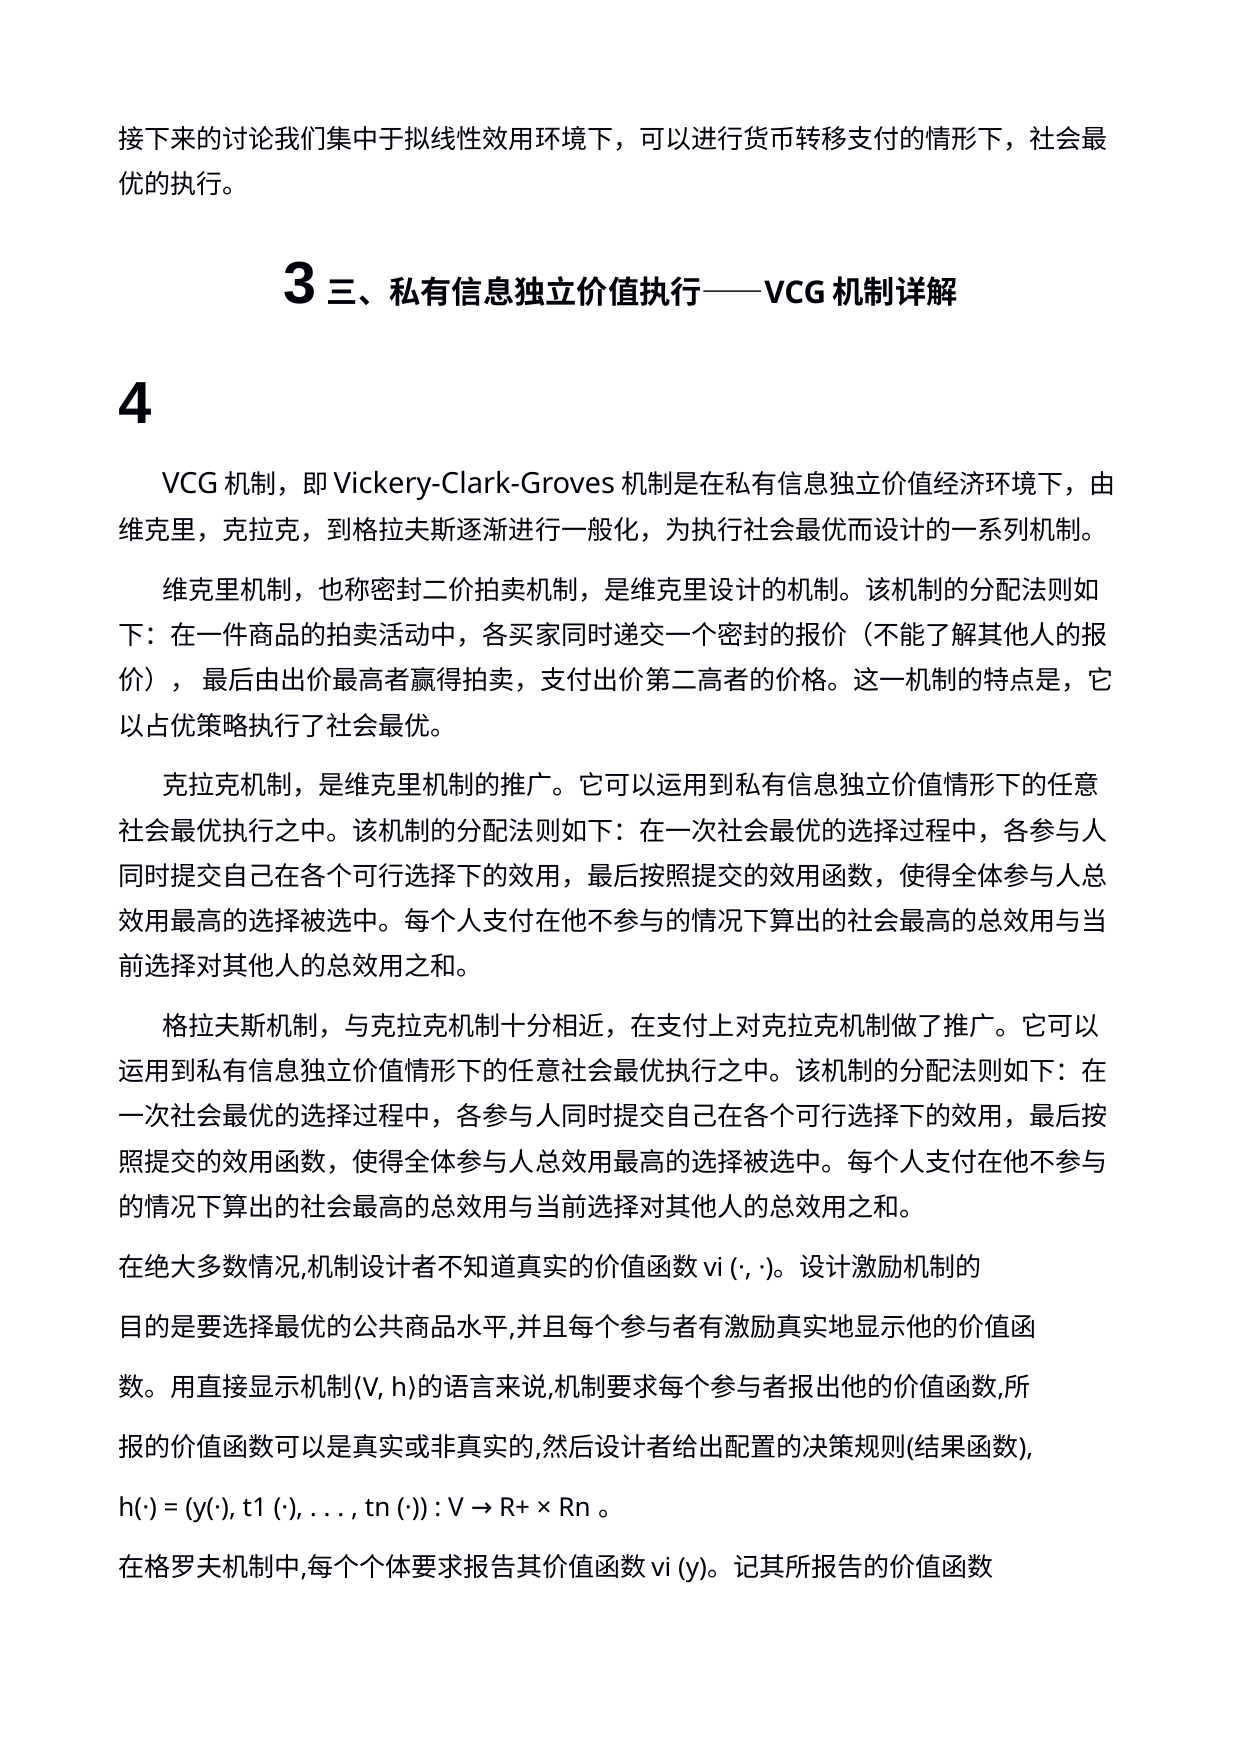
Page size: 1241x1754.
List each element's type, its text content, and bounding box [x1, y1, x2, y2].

text 数。用直接显示机制⟨V, h⟩的语言来说,机制要求每个参与者报出他的价值函数,所 [118, 1366, 1122, 1404]
text 目的是要选择最优的公共商品水平,并且每个参与者有激励真实地显示他的价值函 [118, 1306, 1122, 1344]
list 三、私有信息独立价值执行——VCG机制详解 [118, 248, 1122, 316]
text 接下来的讨论我们集中于拟线性效用环境下，可以进行货币转移支付的情形下，社会最优的执行。 [118, 118, 1122, 201]
text h(·) = (y(·), t1 (·), . . . , tn (·)) : V → R+ × Rn 。 [118, 1486, 1122, 1524]
text 维克里机制，也称密封二价拍卖机制，是维克里设计的机制。该机制的分配法则如下：在一件商品的拍卖活动中，各买家同时递交一个密封的报价（不能了解其他人的报价）， 最后由出价最高者赢得拍卖，支付出价第二高者的价格。这一机制的特点是，它以占优策略执行了社会最优。 [118, 569, 1122, 742]
text VCG机制，即Vickery-Clark-Groves机制是在私有信息独立价值经济环境下，由维克里，克拉克，到格拉夫斯逐渐进行一般化，为执行社会最优而设计的一系列机制。 [118, 462, 1122, 547]
text 格拉夫斯机制，与克拉克机制十分相近，在支付上对克拉克机制做了推广。它可以运用到私有信息独立价值情形下的任意社会最优执行之中。该机制的分配法则如下：在一次社会最优的选择过程中，各参与人同时提交自己在各个可行选择下的效用，最后按照提交的效用函数，使得全体参与人总效用最高的选择被选中。每个人支付在他不参与的情况下算出的社会最高的总效用与当前选择对其他人的总效用之和。 [118, 1005, 1122, 1224]
text 克拉克机制，是维克里机制的推广。它可以运用到私有信息独立价值情形下的任意社会最优执行之中。该机制的分配法则如下：在一次社会最优的选择过程中，各参与人同时提交自己在各个可行选择下的效用，最后按照提交的效用函数，使得全体参与人总效用最高的选择被选中。每个人支付在他不参与的情况下算出的社会最高的总效用与当前选择对其他人的总效用之和。 [118, 764, 1122, 983]
text 在格罗夫机制中,每个个体要求报告其价值函数vi (y)。记其所报告的价值函数 [118, 1546, 1122, 1584]
text 在绝大多数情况,机制设计者不知道真实的价值函数vi (·, ·)。设计激励机制的 [118, 1246, 1122, 1284]
text 报的价值函数可以是真实或非真实的,然后设计者给出配置的决策规则(结果函数), [118, 1426, 1122, 1464]
